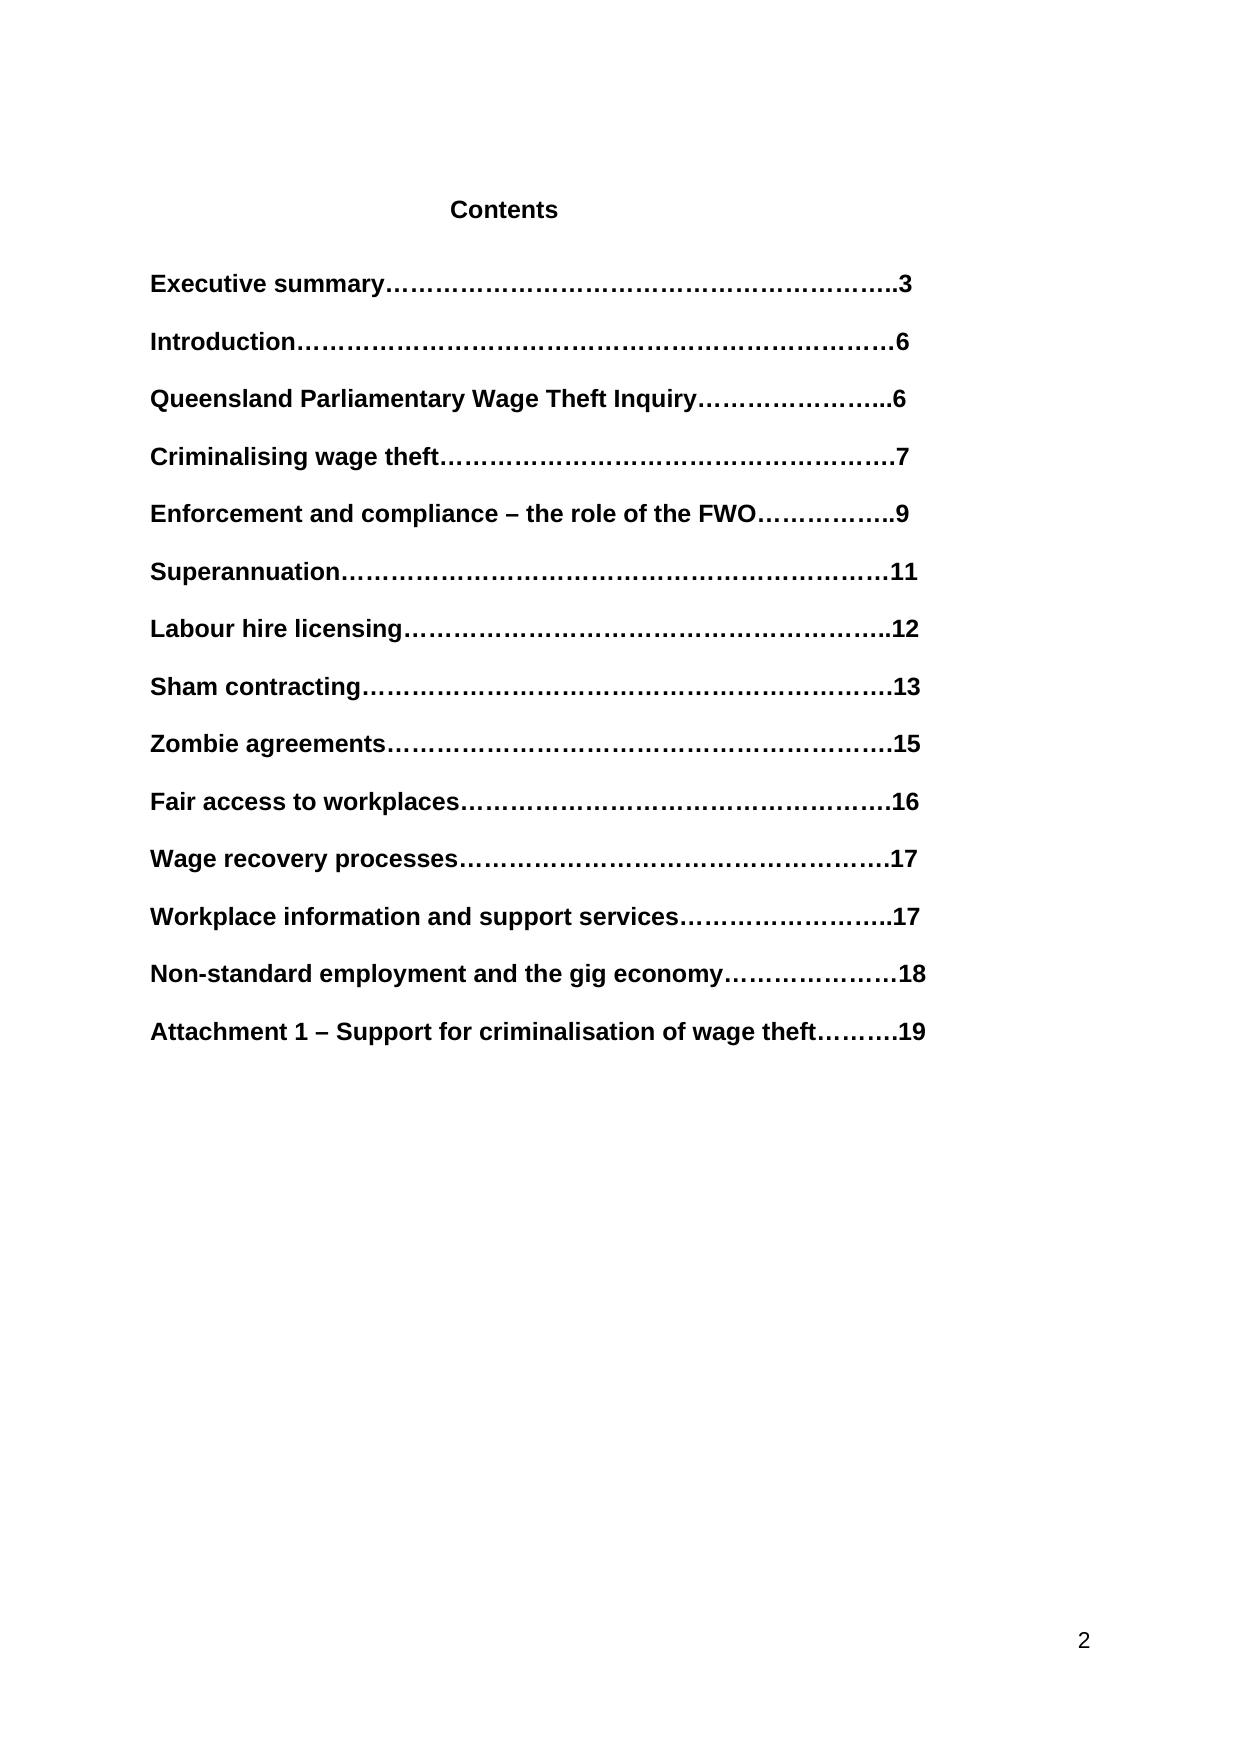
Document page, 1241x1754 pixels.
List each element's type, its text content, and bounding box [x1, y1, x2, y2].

text Executive summary……………………………………………………..3 [150, 269, 1090, 298]
text Workplace information and support services……………………..17 [150, 902, 1090, 930]
text Sham contracting……………………………………………………….13 [150, 672, 1090, 700]
text Attachment 1 – Support for criminalisation of wage theft……….19 [150, 1017, 1090, 1045]
text Superannuation…………………………………………………………11 [150, 557, 1090, 585]
text Criminalising wage theft……………………………………………….7 [150, 442, 1090, 470]
text Fair access to workplaces…………………………………………….16 [150, 787, 1090, 815]
text Zombie agreements…………………………………………………….15 [150, 729, 1090, 758]
text Labour hire licensing…………………………………………………..12 [150, 614, 1090, 643]
text Introduction………………………………………………………………6 [150, 327, 1090, 355]
text Queensland Parliamentary Wage Theft Inquiry…………………...6 [150, 384, 1090, 413]
text Enforcement and compliance – the role of the FWO……………..9 [150, 499, 1090, 528]
text Contents [375, 195, 1090, 224]
text Wage recovery processes…………………………………………….17 [150, 844, 1090, 873]
text Non-standard employment and the gig economy…………………18 [150, 959, 1090, 988]
